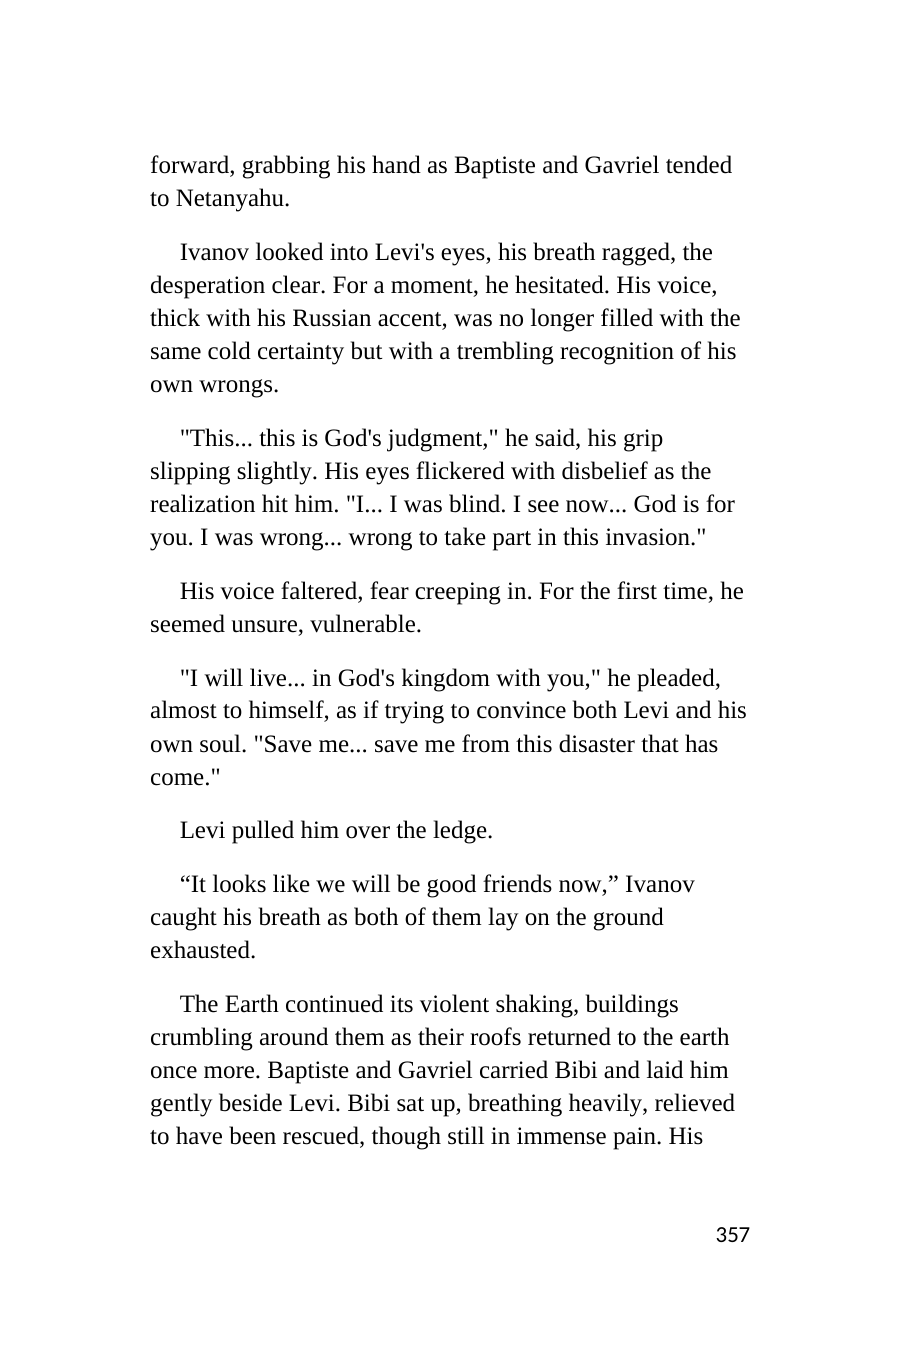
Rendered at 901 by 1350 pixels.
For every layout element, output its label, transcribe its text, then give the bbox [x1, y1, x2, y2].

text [150, 150, 750, 212]
text “It looks like we will be good friends now,” Ivanov caught his breath as both of them lay on the ground exhausted. [150, 869, 750, 964]
text "This... this is God's judgment," he said, his grip slipping slightly. His eyes flickered with disbelief as the realization hit him. "I... I was blind. I see now... God is for you. I was wrong... wrong to take part in this invasion." [150, 423, 750, 551]
text Ivanov looked into Levi's eyes, his breath ragged, the desperation clear. For a moment, he hesitated. His voice, thick with his Russian accent, was no longer filled with the same cold certainty but with a trembling recognition of his own wrongs. [150, 237, 750, 398]
text Levi pulled him over the ledge. [150, 816, 750, 844]
text His voice faltered, fear creeping in. For the first time, he seemed unsure, vulnerable. [150, 576, 750, 637]
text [150, 989, 750, 1150]
text "I will live... in God's kingdom with you," he pleaded, almost to himself, as if trying to convince both Levi and his own soul. "Save me... save me from this disaster that has come." [150, 663, 750, 790]
